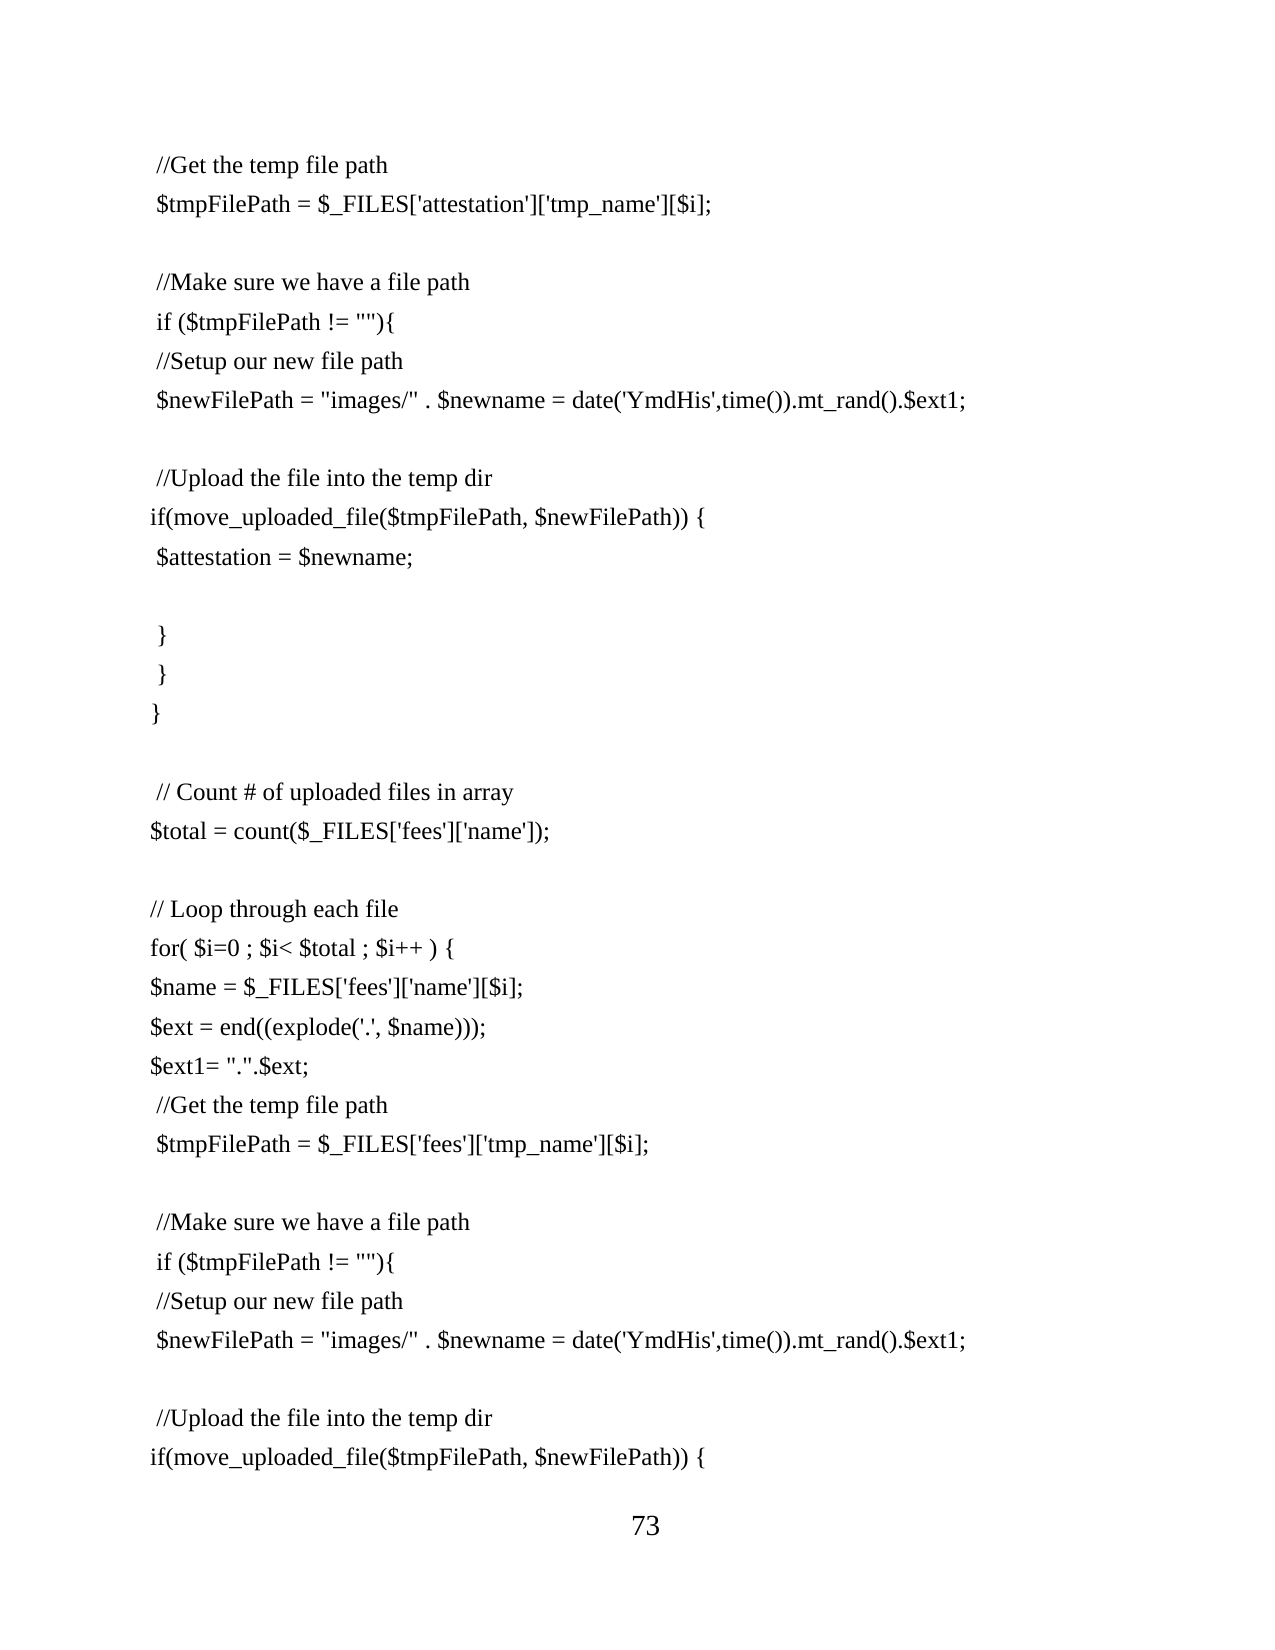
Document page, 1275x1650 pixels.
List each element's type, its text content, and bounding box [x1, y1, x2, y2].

text //Get the temp file path [150, 150, 1125, 179]
text if ($tmpFilePath != ""){ [150, 307, 1125, 335]
text //Make sure we have a file path [150, 267, 1125, 296]
text if(move_uploaded_file($tmpFilePath, $newFilePath)) { [150, 1442, 1125, 1471]
text $ext = end((explode('.', $name))); [150, 1012, 1125, 1040]
text //Upload the file into the temp dir [150, 1403, 1125, 1432]
text //Upload the file into the temp dir [150, 463, 1125, 492]
text // Loop through each file [150, 894, 1125, 923]
text for( $i=0 ; $i< $total ; $i++ ) { [150, 933, 1125, 962]
text } [150, 620, 1125, 649]
text // Count # of uploaded files in array [150, 777, 1125, 805]
text //Make sure we have a file path [150, 1207, 1125, 1236]
text //Get the temp file path [150, 1090, 1125, 1119]
text $attestation = $newname; [150, 542, 1125, 570]
text } [150, 659, 1125, 688]
text $tmpFilePath = $_FILES['attestation']['tmp_name'][$i]; [150, 189, 1125, 218]
text if(move_uploaded_file($tmpFilePath, $newFilePath)) { [150, 502, 1125, 531]
text $name = $_FILES['fees']['name'][$i]; [150, 972, 1125, 1001]
text $total = count($_FILES['fees']['name']); [150, 816, 1125, 844]
text $ext1= ".".$ext; [150, 1051, 1125, 1079]
text //Setup our new file path [150, 1286, 1125, 1314]
text $newFilePath = "images/" . $newname = date('YmdHis',time()).mt_rand().$ext1; [150, 385, 1125, 414]
text $newFilePath = "images/" . $newname = date('YmdHis',time()).mt_rand().$ext1; [150, 1325, 1125, 1354]
text } [150, 698, 1125, 727]
text $tmpFilePath = $_FILES['fees']['tmp_name'][$i]; [150, 1129, 1125, 1158]
text if ($tmpFilePath != ""){ [150, 1247, 1125, 1275]
text //Setup our new file path [150, 346, 1125, 374]
